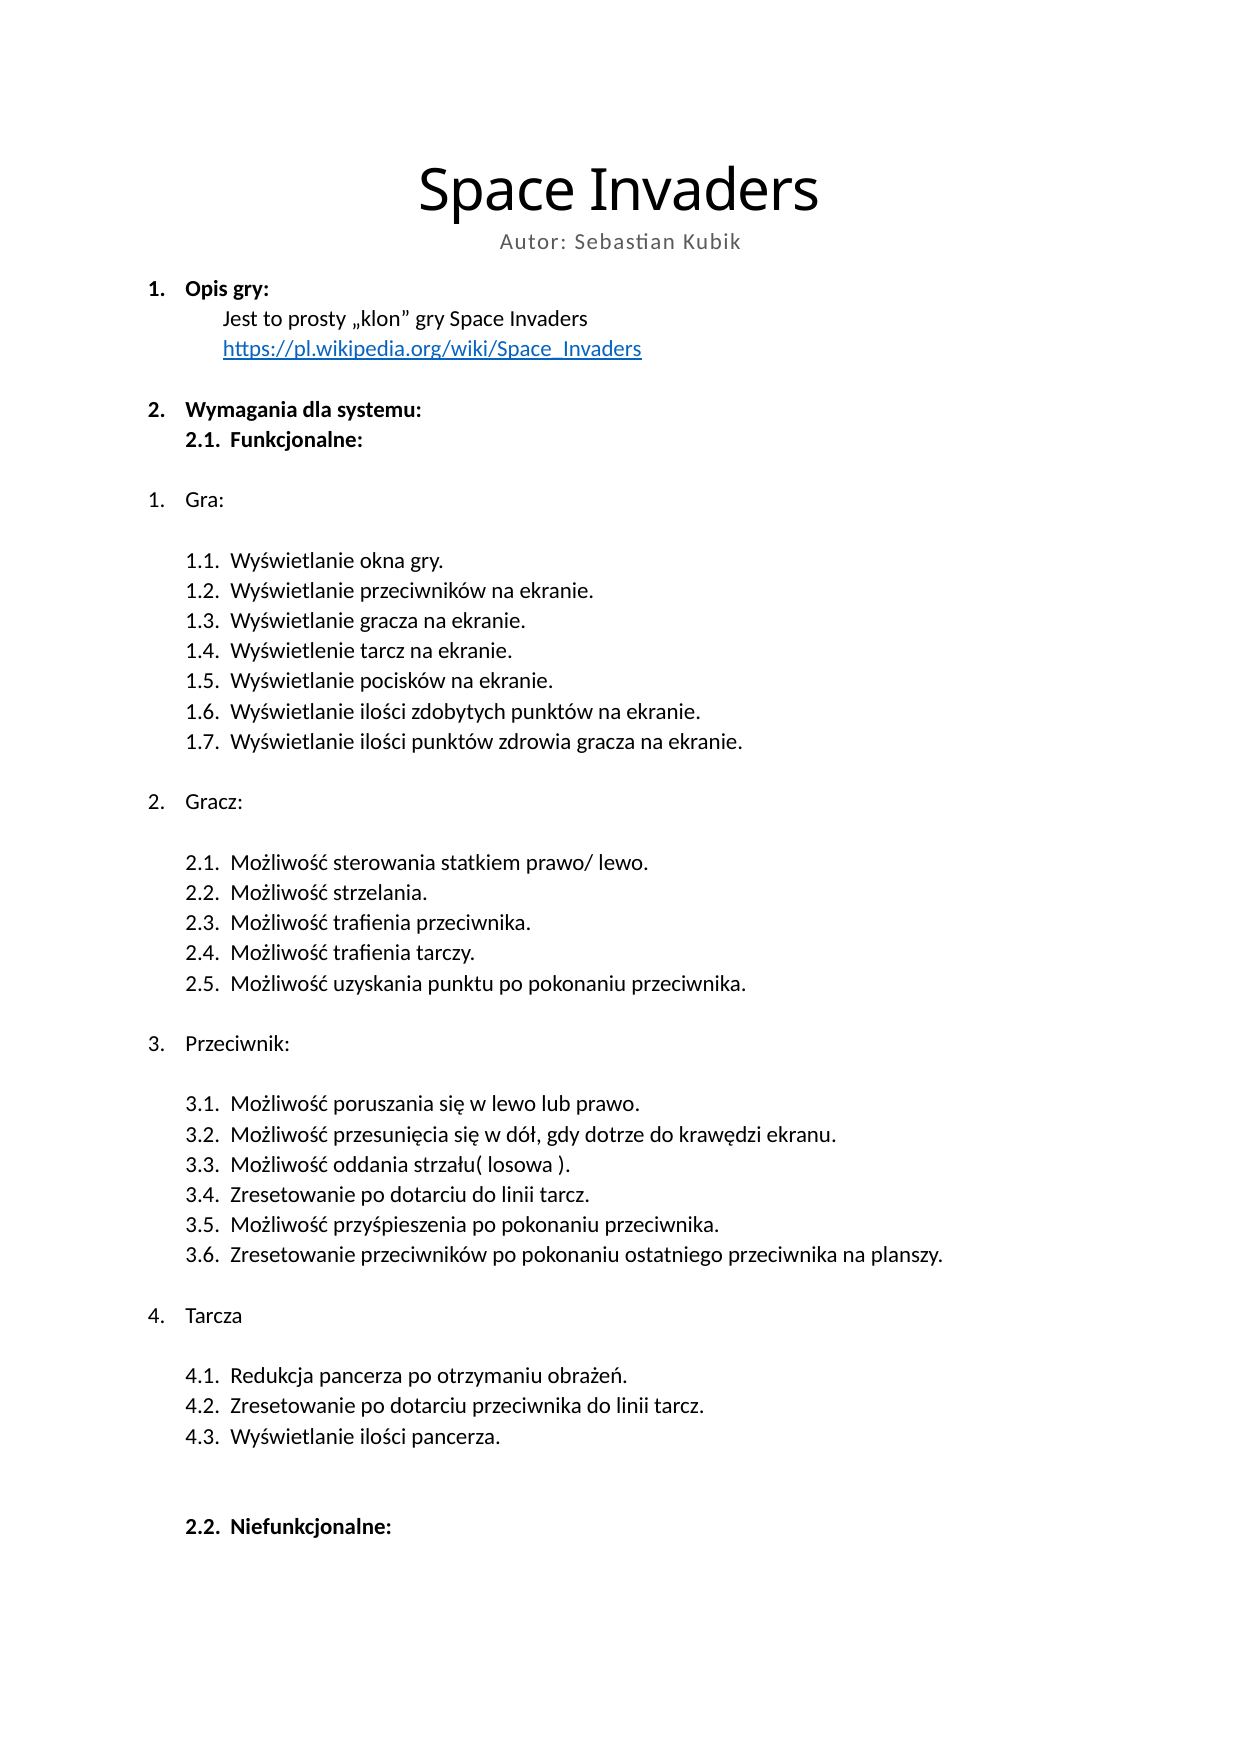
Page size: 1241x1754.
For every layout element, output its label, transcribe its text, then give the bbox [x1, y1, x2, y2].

list Możliwość przesunięcia się w dół, gdy dotrze do krawędzi ekranu. [185, 1120, 1093, 1148]
list Wyświetlanie przeciwników na ekranie. [185, 576, 1093, 604]
list Opis gry: [148, 274, 1093, 302]
list Zresetowanie przeciwników po pokonaniu ostatniego przeciwnika na planszy. [185, 1241, 1093, 1269]
list Zresetowanie po dotarciu przeciwnika do linii tarcz. [185, 1392, 1093, 1420]
subtitle Autor: Sebastian Kubik [148, 227, 1093, 255]
list Redukcja pancerza po otrzymaniu obrażeń. [185, 1361, 1093, 1389]
list Możliwość uzyskania punktu po pokonaniu przeciwnika. [185, 969, 1093, 997]
list Wyświetlanie ilości punktów zdrowia gracza na ekranie. [185, 727, 1093, 755]
list Możliwość trafienia przeciwnika. [185, 908, 1093, 936]
list Wymagania dla systemu: [148, 395, 1093, 423]
list Tarcza [148, 1301, 1093, 1329]
list Funkcjonalne: [185, 425, 1093, 453]
list Wyświetlanie pocisków na ekranie. [185, 667, 1093, 695]
title Space Invaders [148, 148, 1093, 227]
list Wyświetlanie ilości pancerza. [185, 1422, 1093, 1450]
list Wyświetlanie gracza na ekranie. [185, 606, 1093, 634]
list Zresetowanie po dotarciu do linii tarcz. [185, 1180, 1093, 1208]
list Wyświetlanie okna gry. [185, 546, 1093, 574]
list Gracz: [148, 787, 1093, 816]
list Wyświetlenie tarcz na ekranie. [185, 636, 1093, 664]
list Przeciwnik: [148, 1029, 1093, 1057]
list Możliwość oddania strzału( losowa ). [185, 1150, 1093, 1178]
list Możliwość trafienia tarczy. [185, 938, 1093, 967]
list Możliwość przyśpieszenia po pokonaniu przeciwnika. [185, 1210, 1093, 1238]
list Jest to prosty „klon” gry Space Invaders [223, 304, 1093, 332]
list Gra: [148, 485, 1093, 513]
list https://pl.wikipedia.org/wiki/Space_Invaders [223, 334, 1093, 362]
list Możliwość poruszania się w lewo lub prawo. [185, 1089, 1093, 1118]
list Możliwość strzelania. [185, 878, 1093, 906]
list Możliwość sterowania statkiem prawo/ lewo. [185, 848, 1093, 876]
list Wyświetlanie ilości zdobytych punktów na ekranie. [185, 697, 1093, 725]
list Niefunkcjonalne: [185, 1512, 1093, 1541]
